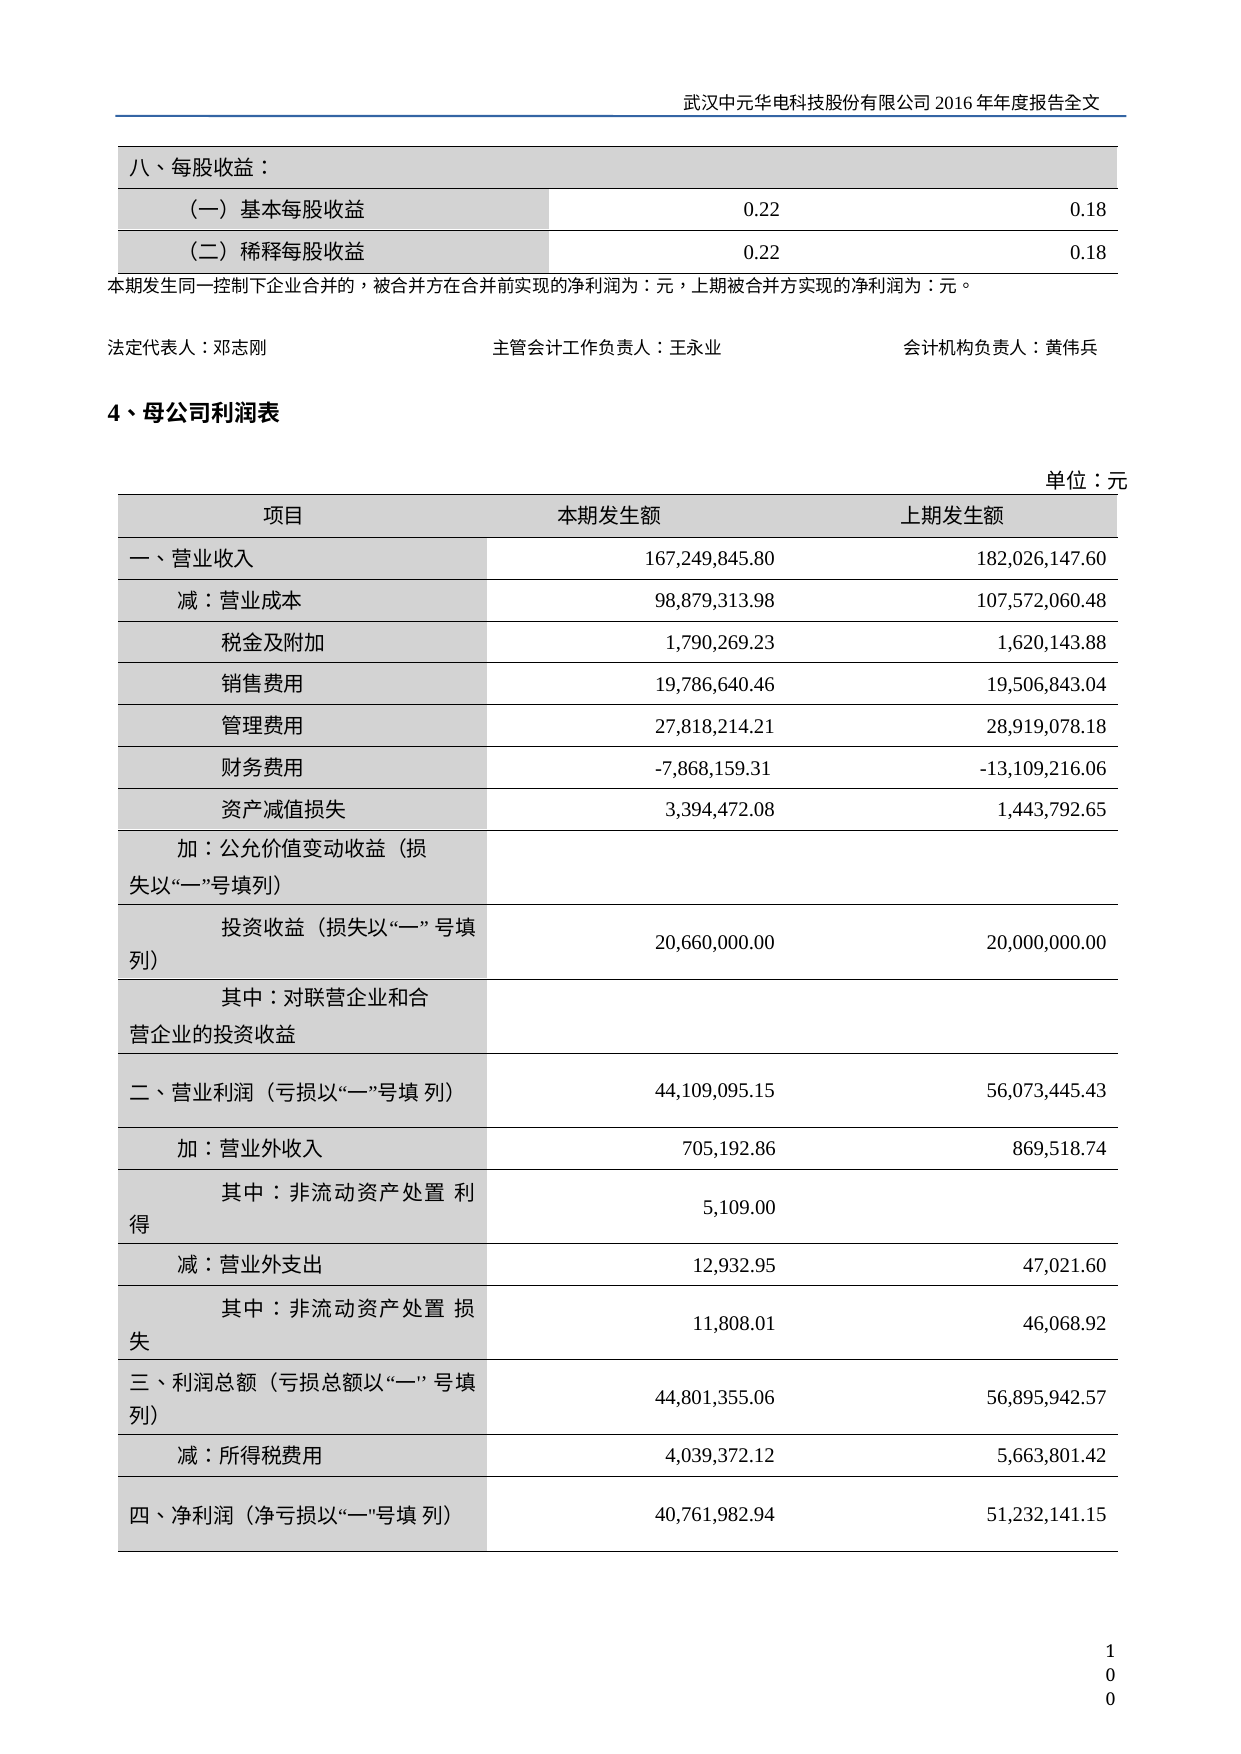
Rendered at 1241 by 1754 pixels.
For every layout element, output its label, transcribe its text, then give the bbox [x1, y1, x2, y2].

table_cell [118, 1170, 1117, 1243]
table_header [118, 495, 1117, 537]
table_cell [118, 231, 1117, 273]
text 本期发生同一控制下企业合并的，被合并方在合并前实现的净利润为：元，上期被合并方实现的净利润为：元。 [107, 274, 1128, 298]
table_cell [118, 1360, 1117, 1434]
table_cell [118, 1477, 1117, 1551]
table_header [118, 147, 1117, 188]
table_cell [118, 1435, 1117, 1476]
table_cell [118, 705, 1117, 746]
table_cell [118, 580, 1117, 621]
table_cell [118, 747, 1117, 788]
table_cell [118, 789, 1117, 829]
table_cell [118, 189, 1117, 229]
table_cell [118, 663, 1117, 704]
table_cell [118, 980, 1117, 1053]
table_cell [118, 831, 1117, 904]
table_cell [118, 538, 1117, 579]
text 单位：元 [107, 466, 1128, 494]
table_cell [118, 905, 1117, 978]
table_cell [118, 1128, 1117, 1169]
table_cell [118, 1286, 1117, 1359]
text 法定代表人：邓志刚 主管会计工作负责人：王永业 会计机构负责人：黄伟兵 [107, 335, 1128, 359]
text 4、母公司利润表 [107, 397, 1128, 428]
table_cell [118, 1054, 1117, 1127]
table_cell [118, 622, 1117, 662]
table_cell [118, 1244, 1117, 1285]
